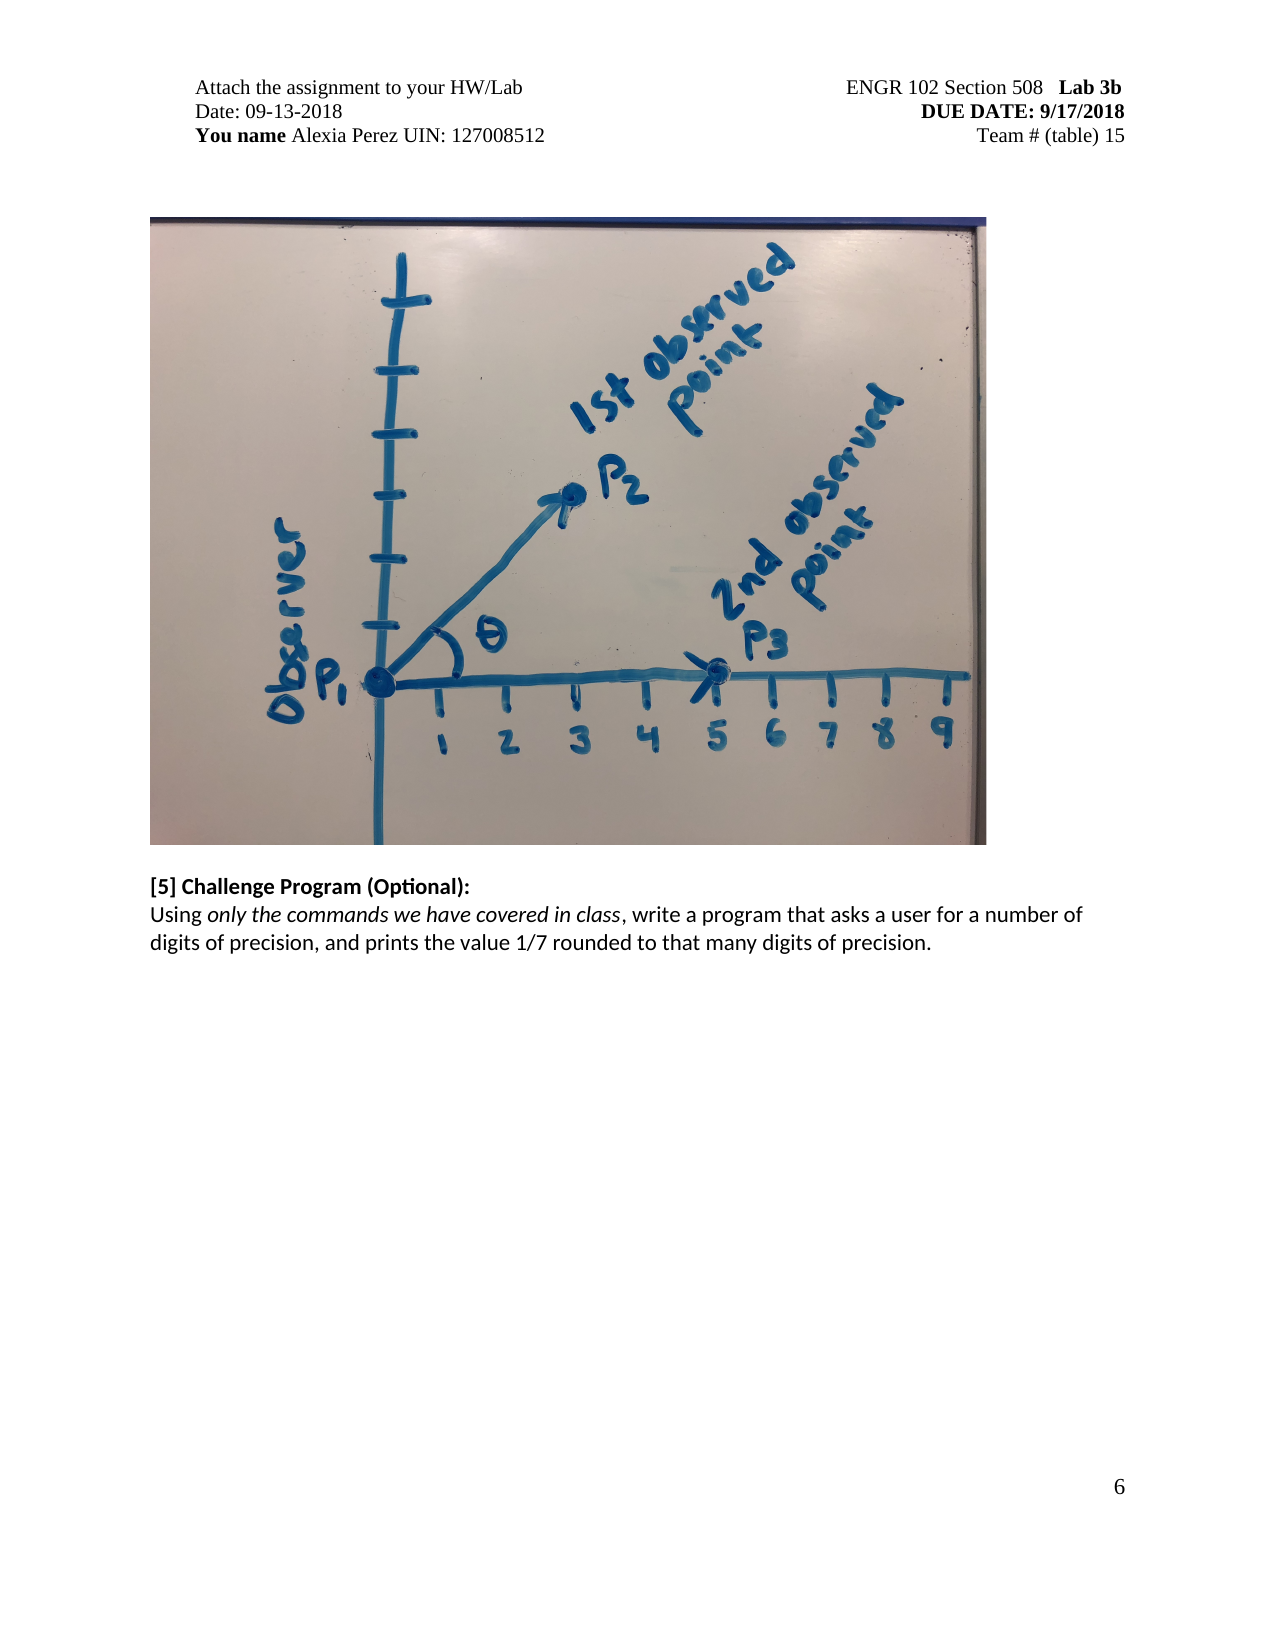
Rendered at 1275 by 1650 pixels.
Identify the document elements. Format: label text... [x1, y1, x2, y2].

text Using only the commands we have covered in class, write a program that asks a user for a number of digits of precision, and prints the value 1/7 rounded to that many digits of precision. [150, 900, 1125, 956]
text [5] Challenge Program (Optional): [150, 872, 1125, 900]
picture [150, 217, 987, 845]
